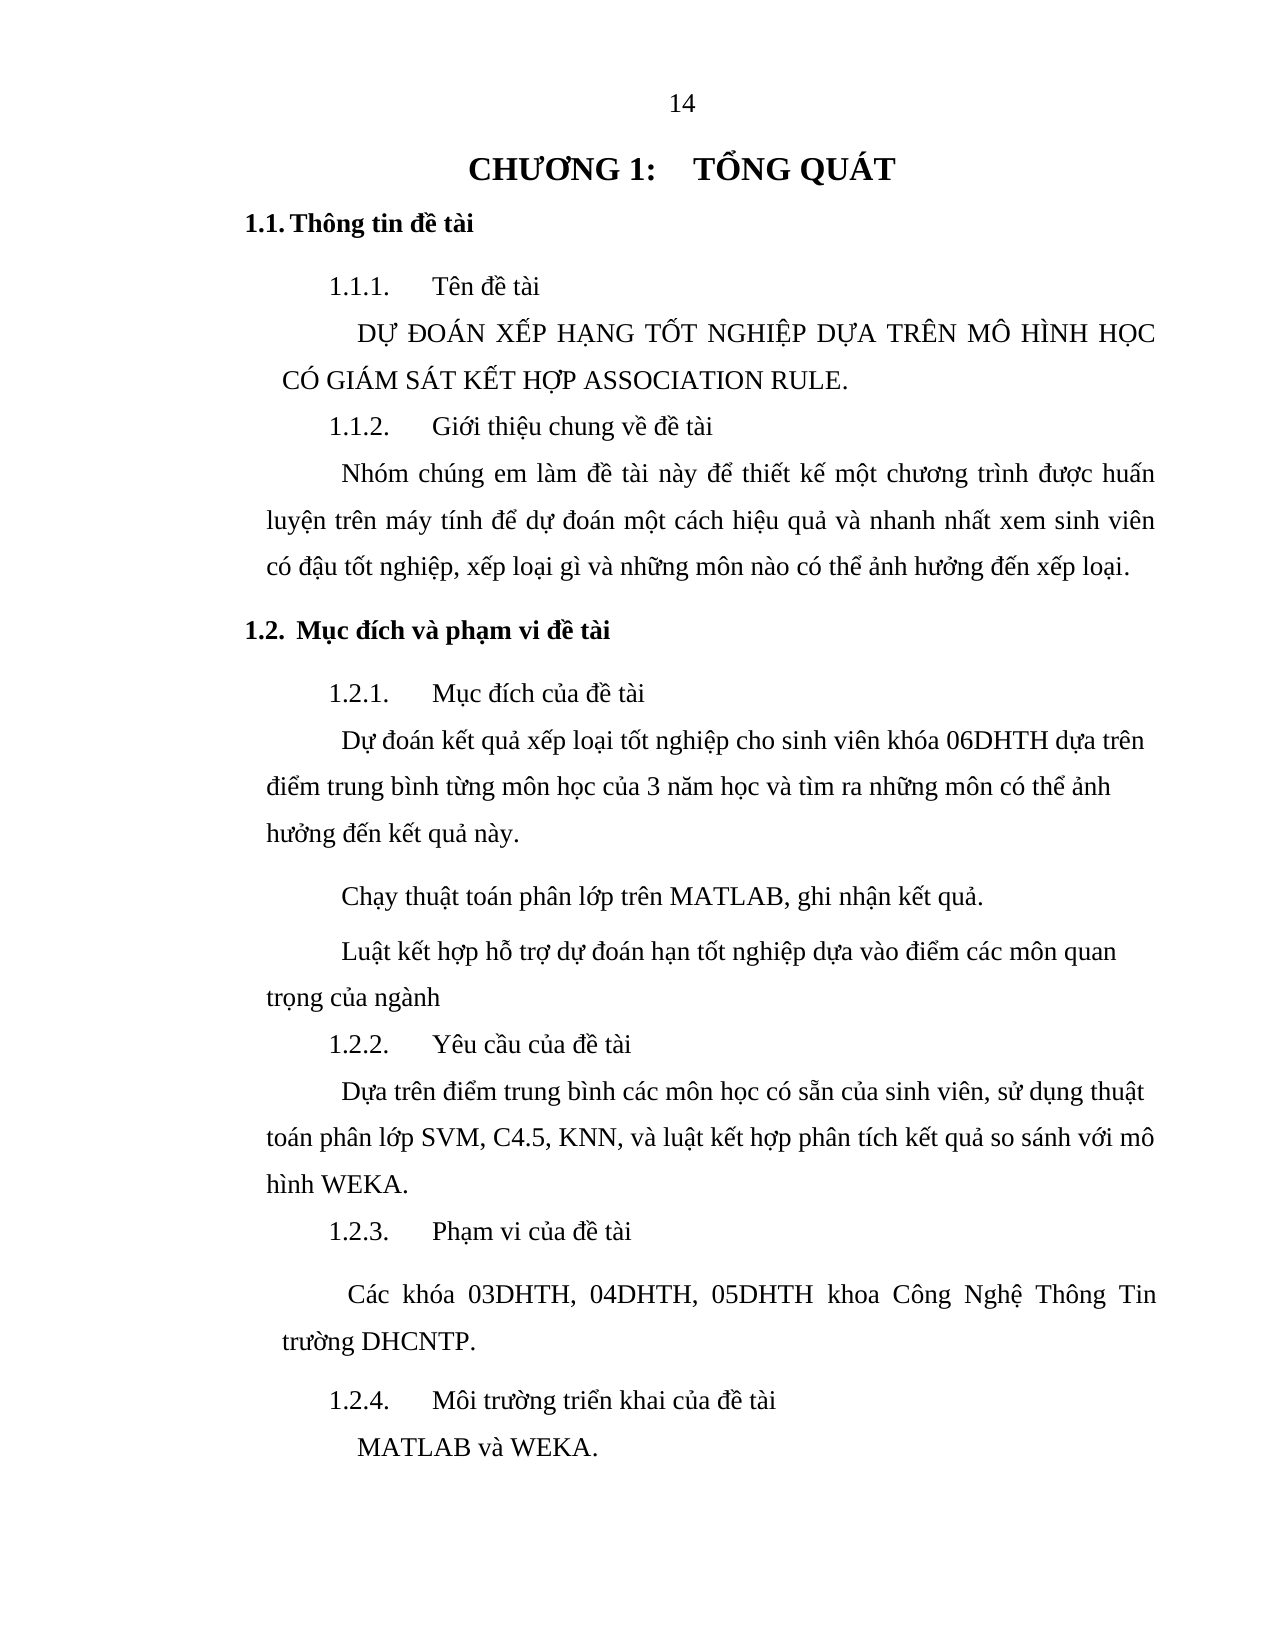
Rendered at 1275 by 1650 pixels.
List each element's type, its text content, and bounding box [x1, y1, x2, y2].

text Mục đích và phạm vi đề tài [244, 614, 1157, 645]
text Môi trường triển khai của đề tài [329, 1384, 1157, 1415]
list MATLAB và WEKA. [318, 1431, 1157, 1462]
list DỰ ĐOÁN XẾP HẠNG TỐT NGHIỆP DỰA TRÊN MÔ HÌNH HỌC CÓ GIÁM SÁT KẾT HỢP ASSOCIATION RULE. [282, 317, 1157, 395]
text Thông tin đề tài [244, 207, 1157, 238]
text Phạm vi của đề tài [328, 1215, 1157, 1246]
text Các khóa 03DHTH, 04DHTH, 05DHTH khoa Công Nghệ Thông Tin trường DHCNTP. [282, 1278, 1157, 1356]
text Tên đề tài [329, 271, 1157, 302]
text Giới thiệu chung về đề tài [329, 411, 1157, 442]
text Mục đích của đề tài [328, 677, 1157, 708]
list Dự đoán kết quả xếp loại tốt nghiệp cho sinh viên khóa 06DHTH dựa trên điểm trung bình từng môn học của 3 năm học và tìm ra những môn có thể ảnh hưởng đến kết quả này. [266, 724, 1157, 848]
text Chạy thuật toán phân lớp trên MATLAB, ghi nhận kết quả. [266, 881, 1157, 912]
list Dựa trên điểm trung bình các môn học có sẵn của sinh viên, sử dụng thuật toán phân lớp SVM, C4.5, KNN, và luật kết hợp phân tích kết quả so sánh với mô hình WEKA. [266, 1075, 1157, 1199]
list Luật kết hợp hỗ trợ dự đoán hạn tốt nghiệp dựa vào điểm các môn quan trọng của ngành [266, 935, 1157, 1013]
list TỔNG QUÁT [207, 150, 1157, 188]
list Nhóm chúng em làm đề tài này để thiết kế một chương trình được huấn luyện trên máy tính để dự đoán một cách hiệu quả và nhanh nhất xem sinh viên có đậu tốt nghiệp, xếp loại gì và những môn nào có thể ảnh hưởng đến xếp loại. [266, 457, 1157, 582]
text Yêu cầu của đề tài [328, 1028, 1157, 1059]
